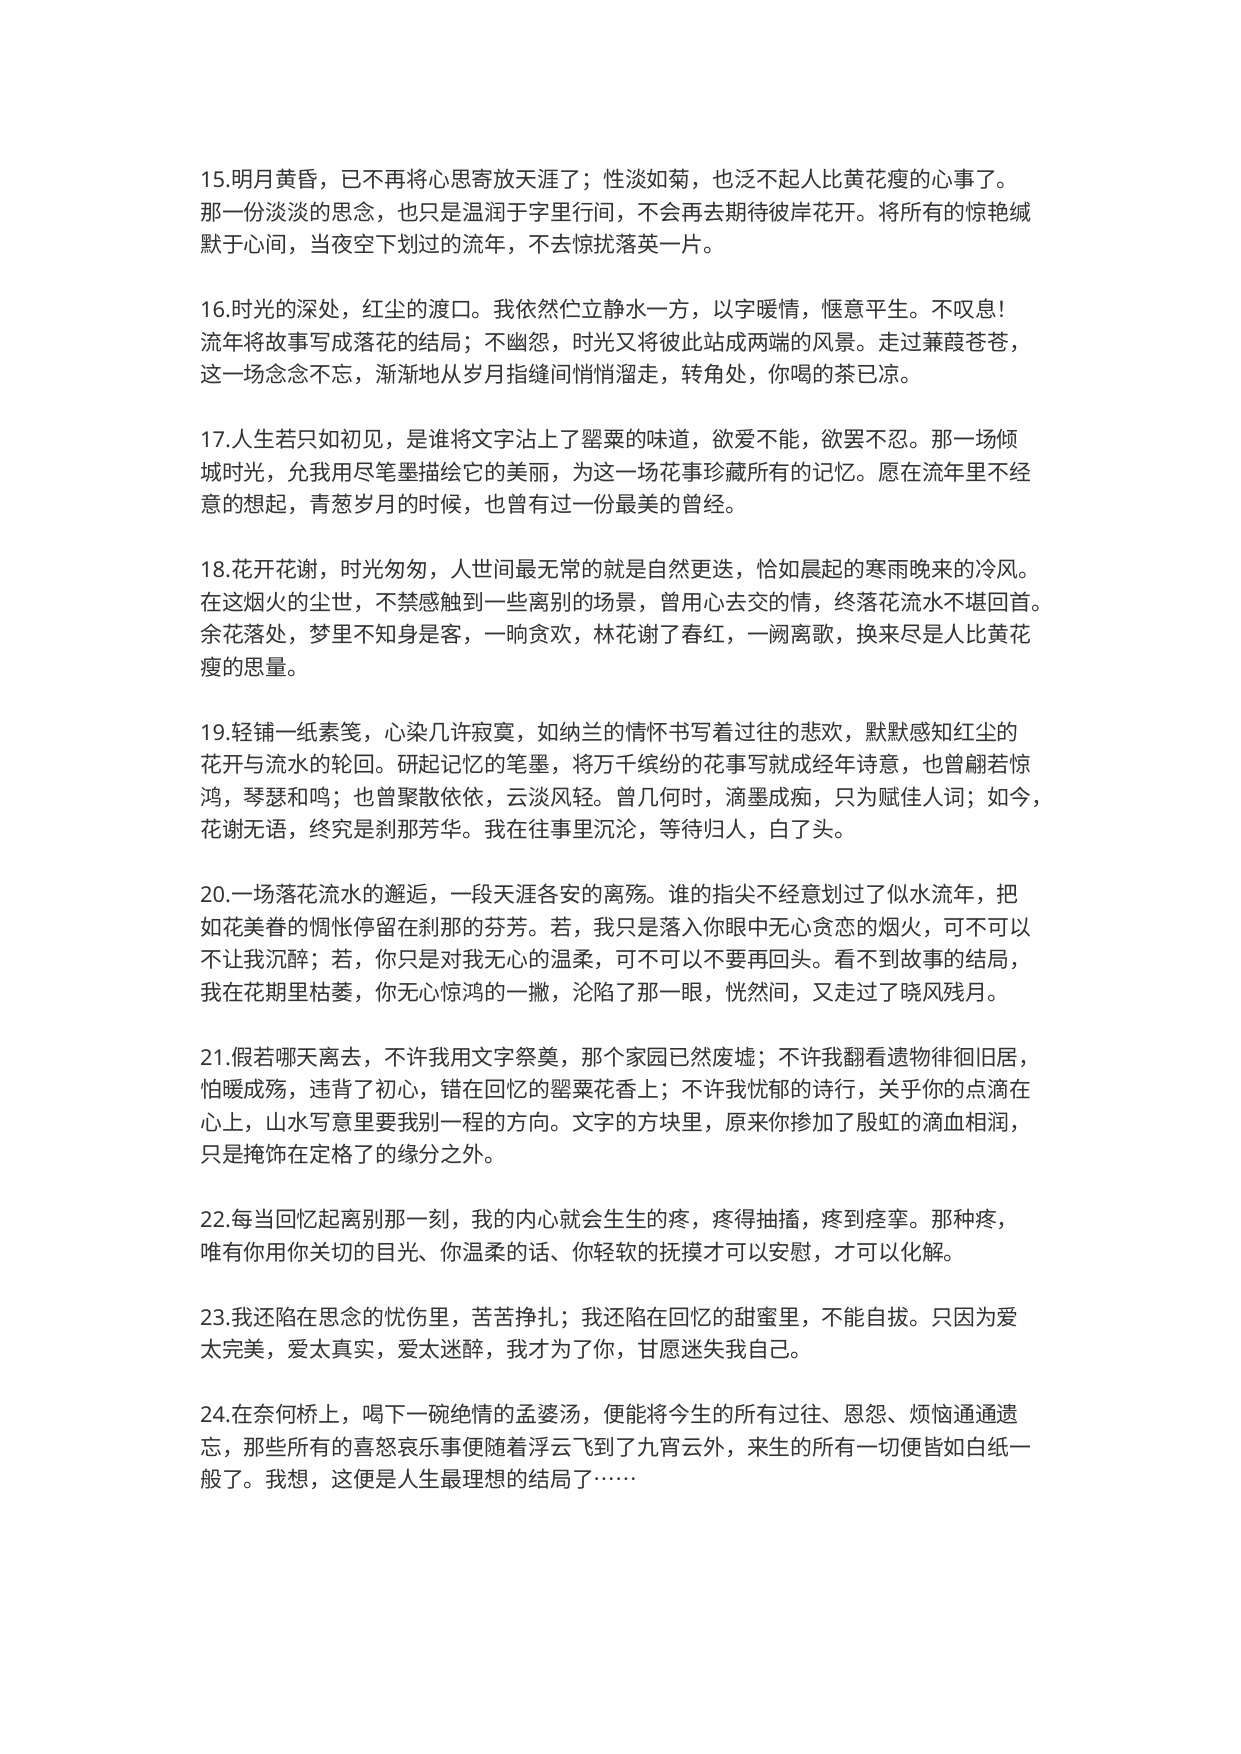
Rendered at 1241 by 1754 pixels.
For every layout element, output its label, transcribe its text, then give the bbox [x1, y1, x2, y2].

text 18.花开花谢，时光匆匆，人世间最无常的就是自然更迭，恰如晨起的寒雨晚来的冷风。在这烟火的尘世，不禁感触到一些离别的场景，曾用心去交的情，终落花流水不堪回首。余花落处，梦里不知身是客，一晌贪欢，林花谢了春红，一阙离歌，换来尽是人比黄花瘦的思量。 [200, 617, 1040, 682]
text 17.人生若只如初见，是谁将文字沾上了罂粟的味道，欲爱不能，欲罢不忍。那一场倾城时光，允我用尽笔墨描绘它的美丽，为这一场花事珍藏所有的记忆。愿在流年里不经意的想起，青葱岁月的时候，也曾有过一份最美的曾经。 [200, 422, 1040, 519]
text 23.我还陷在思念的忧伤里，苦苦挣扎；我还陷在回忆的甜蜜里，不能自拔。只因为爱太完美，爱太真实，爱太迷醉，我才为了你，甘愿迷失我自己。 [200, 1299, 1040, 1364]
text 19.轻铺一纸素笺，心染几许寂寞，如纳兰的情怀书写着过往的悲欢，默默感知红尘的花开与流水的轮回。研起记忆的笔墨，将万千缤纷的花事写就成经年诗意，也曾翩若惊鸿，琴瑟和鸣；也曾聚散依依，云淡风轻。曾几何时，滴墨成痴，只为赋佳人词；如今，花谢无语，终究是刹那芳华。我在往事里沉沦，等待归人，白了头。 [200, 714, 1040, 780]
text 15.明月黄昏，已不再将心思寄放天涯了；性淡如菊，也泛不起人比黄花瘦的心事了。那一份淡淡的思念，也只是温润于字里行间，不会再去期待彼岸花开。将所有的惊艳缄默于心间，当夜空下划过的流年，不去惊扰落英一片。 [200, 162, 1040, 259]
text 16.时光的深处，红尘的渡口。我依然伫立静水一方，以字暖情，惬意平生。不叹息！流年将故事写成落花的结局；不幽怨，时光又将彼此站成两端的风景。走过蒹葭苍苍，这一场念念不忘，渐渐地从岁月指缝间悄悄溜走，转角处，你喝的茶已凉。 [200, 292, 1040, 389]
text 20.一场落花流水的邂逅，一段天涯各安的离殇。谁的指尖不经意划过了似水流年，把如花美眷的惆怅停留在刹那的芬芳。若，我只是落入你眼中无心贪恋的烟火，可不可以不让我沉醉；若，你只是对我无心的温柔，可不可以不要再回头。看不到故事的结局，我在花期里枯萎，你无心惊鸿的一撇，沦陷了那一眼，恍然间，又走过了晓风残月。 [200, 877, 1040, 1007]
text 22.每当回忆起离别那一刻，我的内心就会生生的疼，疼得抽搐，疼到痉挛。那种疼，唯有你用你关切的目光、你温柔的话、你轻软的抚摸才可以安慰，才可以化解。 [200, 1202, 1040, 1267]
text 19.轻铺一纸素笺，心染几许寂寞，如纳兰的情怀书写着过往的悲欢，默默感知红尘的花开与流水的轮回。研起记忆的笔墨，将万千缤纷的花事写就成经年诗意，也曾翩若惊鸿，琴瑟和鸣；也曾聚散依依，云淡风轻。曾几何时，滴墨成痴，只为赋佳人词；如今，花谢无语，终究是刹那芳华。我在往事里沉沦，等待归人，白了头。 [200, 812, 1040, 844]
text 24.在奈何桥上，喝下一碗绝情的孟婆汤，便能将今生的所有过往、恩怨、烦恼通通遗忘，那些所有的喜怒哀乐事便随着浮云飞到了九宵云外，来生的所有一切便皆如白纸一般了。我想，这便是人生最理想的结局了…… [200, 1397, 1040, 1494]
text 21.假若哪天离去，不许我用文字祭奠，那个家园已然废墟；不许我翻看遗物徘徊旧居，怕暖成殇，违背了初心，错在回忆的罂粟花香上；不许我忧郁的诗行，关乎你的点滴在心上，山水写意里要我别一程的方向。文字的方块里，原来你掺加了殷虹的滴血相润，只是掩饰在定格了的缘分之外。 [200, 1039, 1040, 1169]
